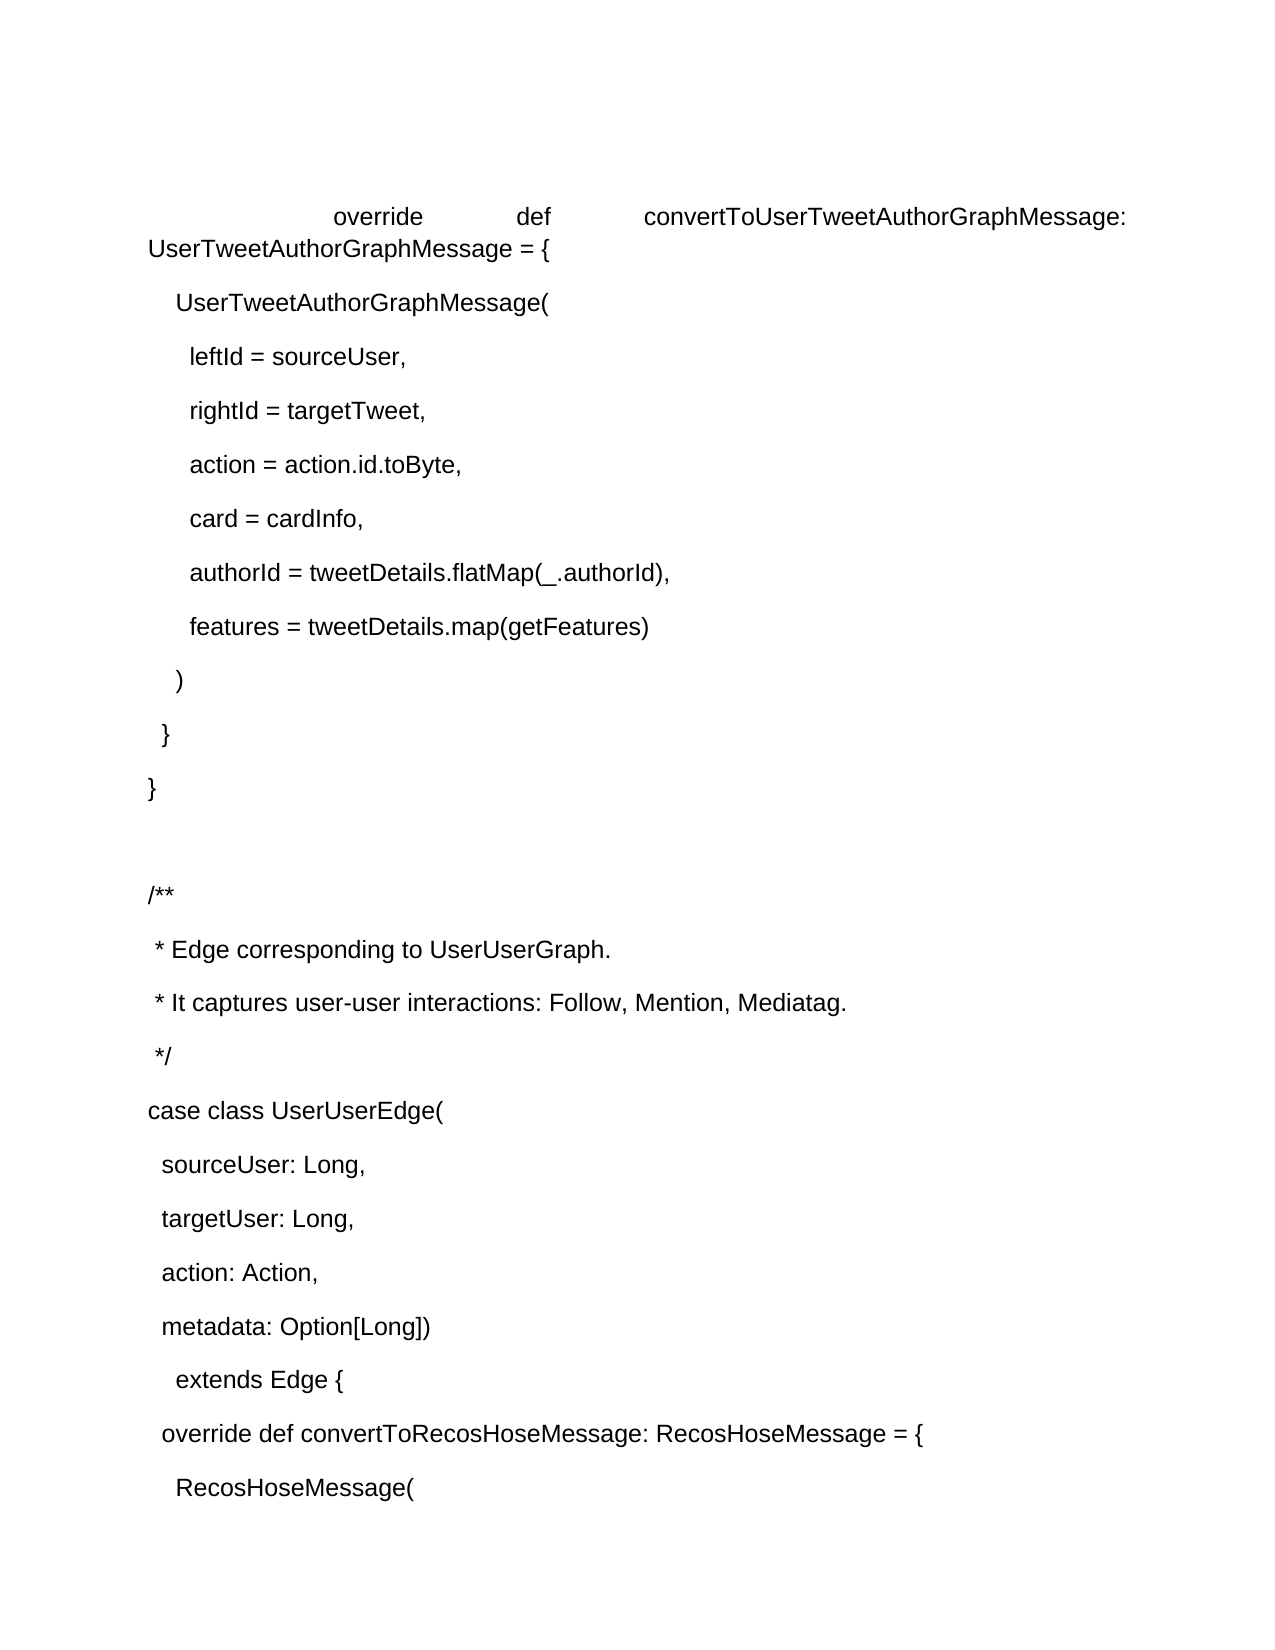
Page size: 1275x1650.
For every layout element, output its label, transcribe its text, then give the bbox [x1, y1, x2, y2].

text action = action.id.toByte, [148, 450, 1127, 479]
text UserTweetAuthorGraphMessage( [148, 288, 1127, 317]
text sourceUser: Long, [148, 1150, 1127, 1179]
text features = tweetDetails.map(getFeatures) [148, 611, 1127, 640]
text targetUser: Long, [148, 1204, 1127, 1233]
text action: Action, [148, 1258, 1127, 1286]
text } [148, 773, 1127, 802]
text * Edge corresponding to UserUserGraph. [148, 934, 1127, 963]
text */ [148, 1042, 1127, 1071]
text rightId = targetTweet, [148, 396, 1127, 425]
text ) [148, 665, 1127, 694]
text override def convertToUserTweetAuthorGraphMessage: UserTweetAuthorGraphMessage = { [148, 201, 1127, 263]
text extends Edge { [148, 1365, 1127, 1394]
text * It captures user-user interactions: Follow, Mention, Mediatag. [148, 988, 1127, 1017]
text override def convertToRecosHoseMessage: RecosHoseMessage = { [148, 1419, 1127, 1448]
text metadata: Option[Long]) [148, 1312, 1127, 1340]
text } [148, 719, 1127, 748]
text case class UserUserEdge( [148, 1096, 1127, 1125]
text leftId = sourceUser, [148, 342, 1127, 371]
text /** [148, 881, 1127, 909]
text card = cardInfo, [148, 504, 1127, 532]
text authorId = tweetDetails.flatMap(_.authorId), [148, 558, 1127, 586]
text RecosHoseMessage( [148, 1473, 1127, 1502]
